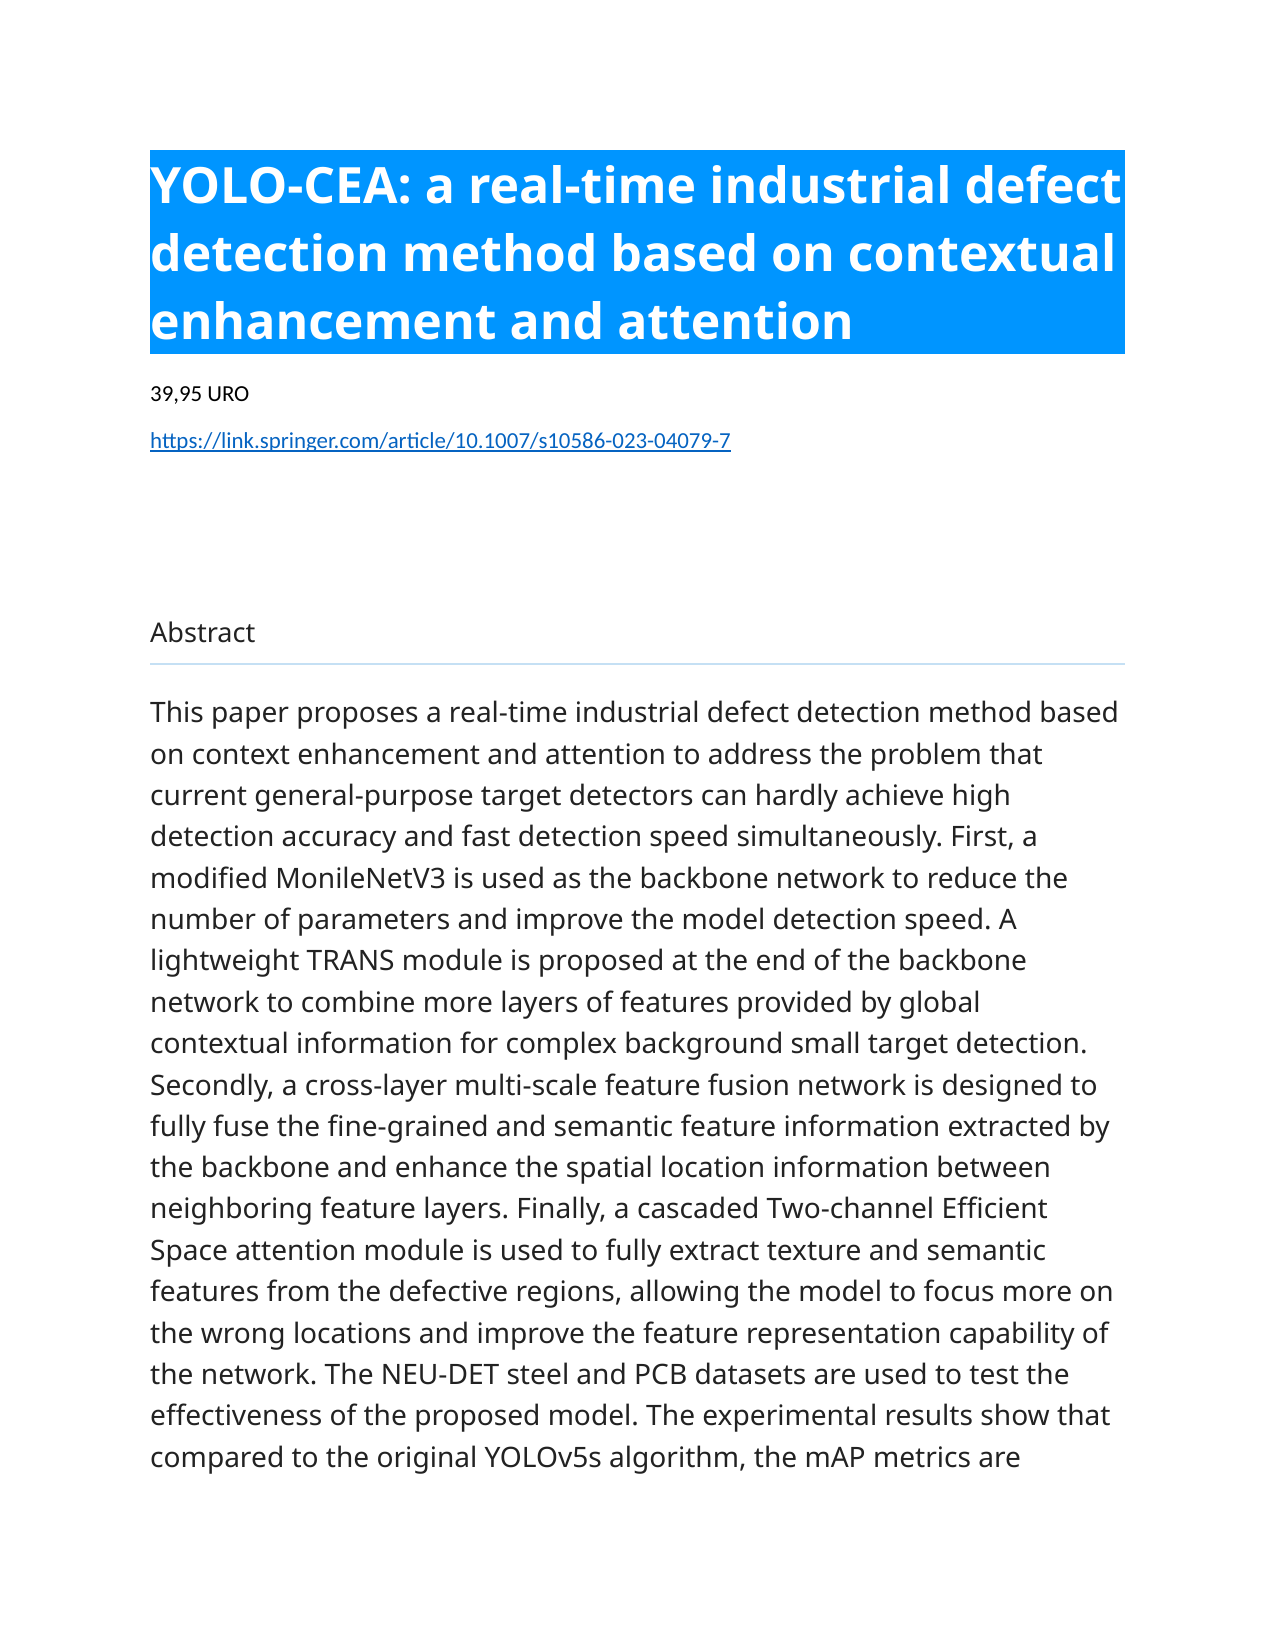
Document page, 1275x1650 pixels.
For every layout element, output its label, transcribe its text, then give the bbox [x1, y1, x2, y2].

text YOLO-CEA: a real-time industrial defect detection method based on contextual enhancement and attention [150, 150, 1125, 354]
text 39,95 URO [150, 379, 1125, 407]
text https://link.springer.com/article/10.1007/s10586-023-04079-7 [150, 426, 1125, 454]
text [150, 693, 1125, 1475]
subtitle Abstract [150, 614, 1125, 663]
